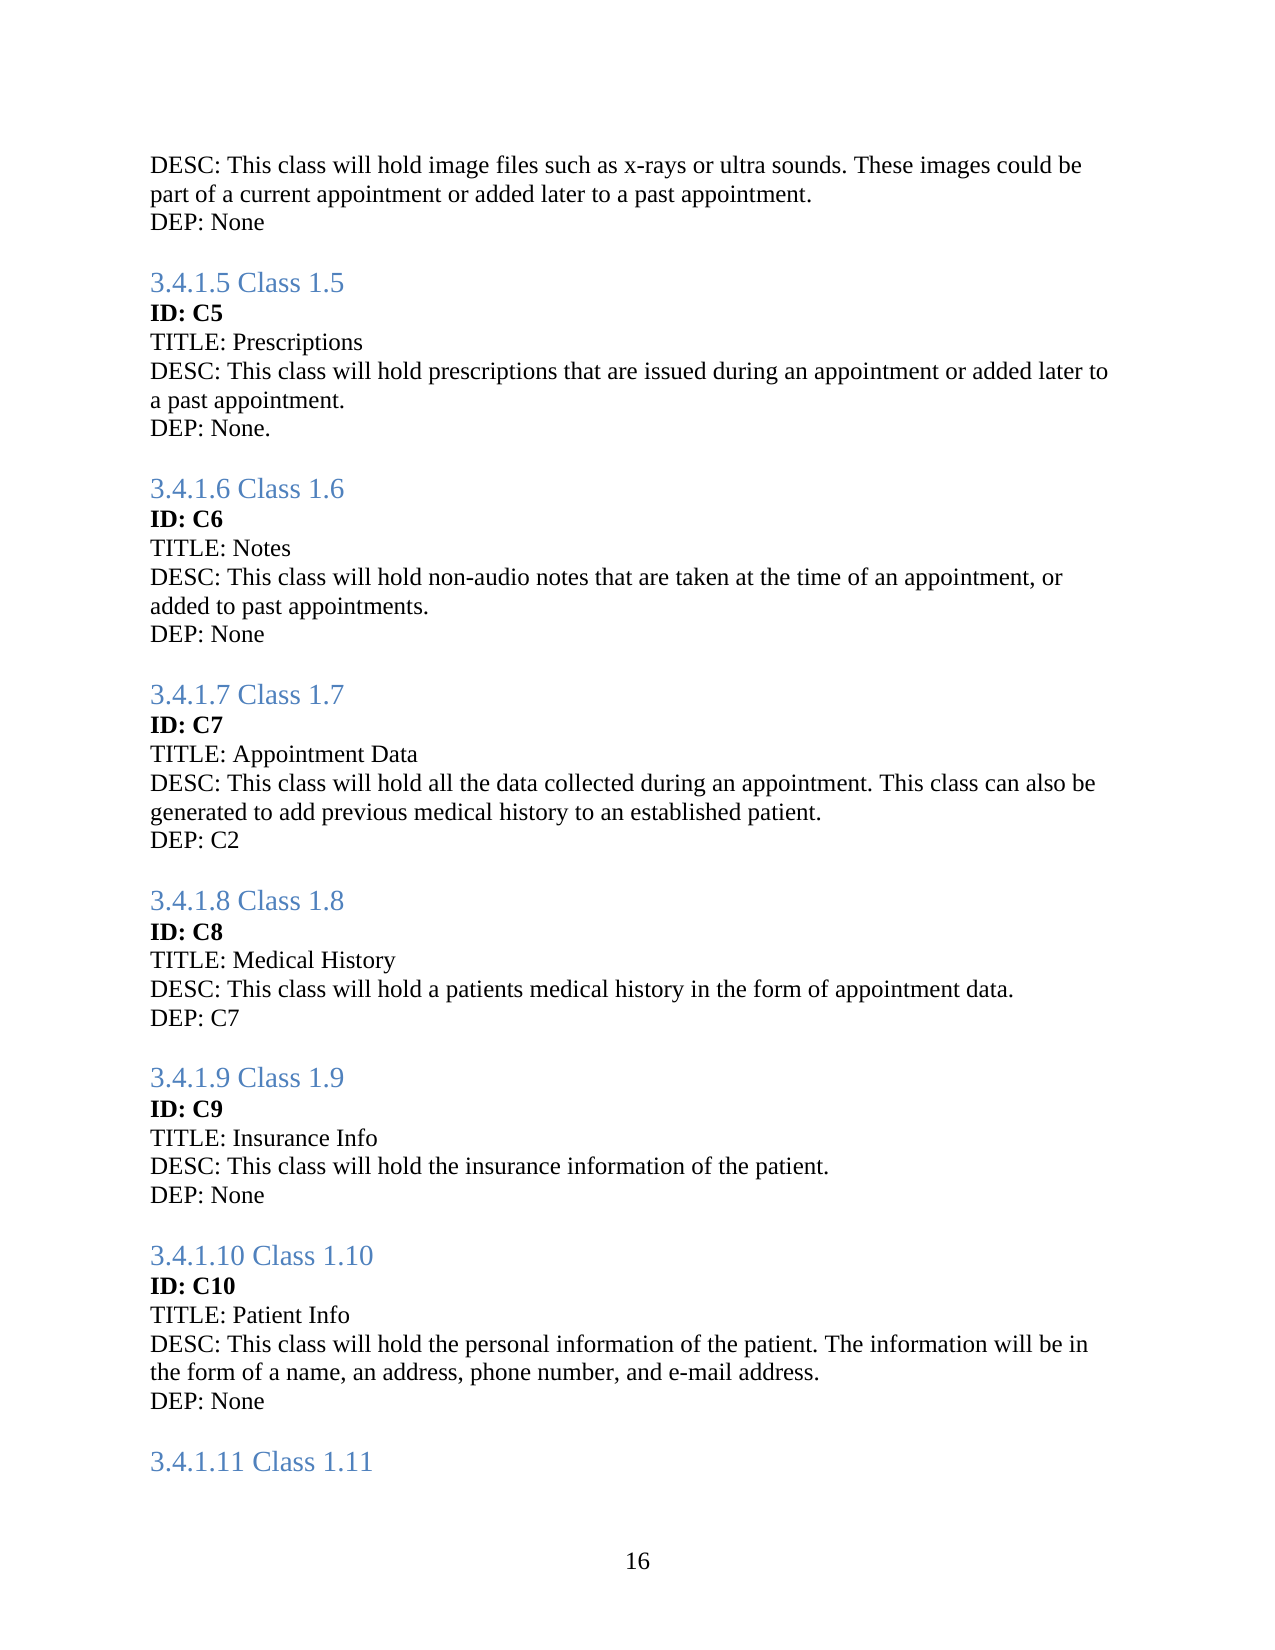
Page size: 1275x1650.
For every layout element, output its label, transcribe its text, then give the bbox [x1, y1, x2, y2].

text DESC: This class will hold the personal information of the patient. The information will be in the form of a name, an address, phone number, and e-mail address. [150, 1329, 1125, 1386]
text DEP: None [150, 1180, 1125, 1209]
text DEP: C7 [150, 1003, 1125, 1032]
text DESC: This class will hold a patients medical history in the form of appointment data. [150, 974, 1125, 1003]
text 3.4.1.5 Class 1.5 [150, 265, 1125, 298]
text ID: C9 [150, 1094, 1125, 1123]
text 3.4.1.6 Class 1.6 [150, 471, 1125, 504]
text DEP: None. [150, 413, 1125, 442]
text 3.4.1.7 Class 1.7 [150, 677, 1125, 711]
text TITLE: Appointment Data [150, 739, 1125, 768]
text DESC: This class will hold image files such as x-rays or ultra sounds. These images could be part of a current appointment or added later to a past appointment. [150, 150, 1125, 207]
text ID: C7 [150, 711, 1125, 739]
text DESC: This class will hold prescriptions that are issued during an appointment or added later to a past appointment. [150, 356, 1125, 413]
text DESC: This class will hold non-audio notes that are taken at the time of an appointment, or added to past appointments. [150, 562, 1125, 619]
text ID: C8 [150, 917, 1125, 945]
text DEP: C2 [150, 826, 1125, 854]
text DEP: None [150, 207, 1125, 236]
text 3.4.1.9 Class 1.9 [150, 1060, 1125, 1094]
text ID: C6 [150, 504, 1125, 533]
text TITLE: Notes [150, 533, 1125, 562]
text ID: C5 [150, 298, 1125, 327]
text TITLE: Patient Info [150, 1300, 1125, 1329]
text DEP: None [150, 619, 1125, 648]
text DESC: This class will hold the insurance information of the patient. [150, 1151, 1125, 1180]
text TITLE: Insurance Info [150, 1123, 1125, 1151]
text TITLE: Prescriptions [150, 327, 1125, 356]
text DEP: None [150, 1386, 1125, 1415]
text DESC: This class will hold all the data collected during an appointment. This class can also be generated to add previous medical history to an established patient. [150, 768, 1125, 826]
text 3.4.1.10 Class 1.10 [150, 1238, 1125, 1271]
text TITLE: Medical History [150, 945, 1125, 974]
text ID: C10 [150, 1271, 1125, 1300]
text 3.4.1.11 Class 1.11 [150, 1444, 1125, 1477]
text 3.4.1.8 Class 1.8 [150, 883, 1125, 917]
